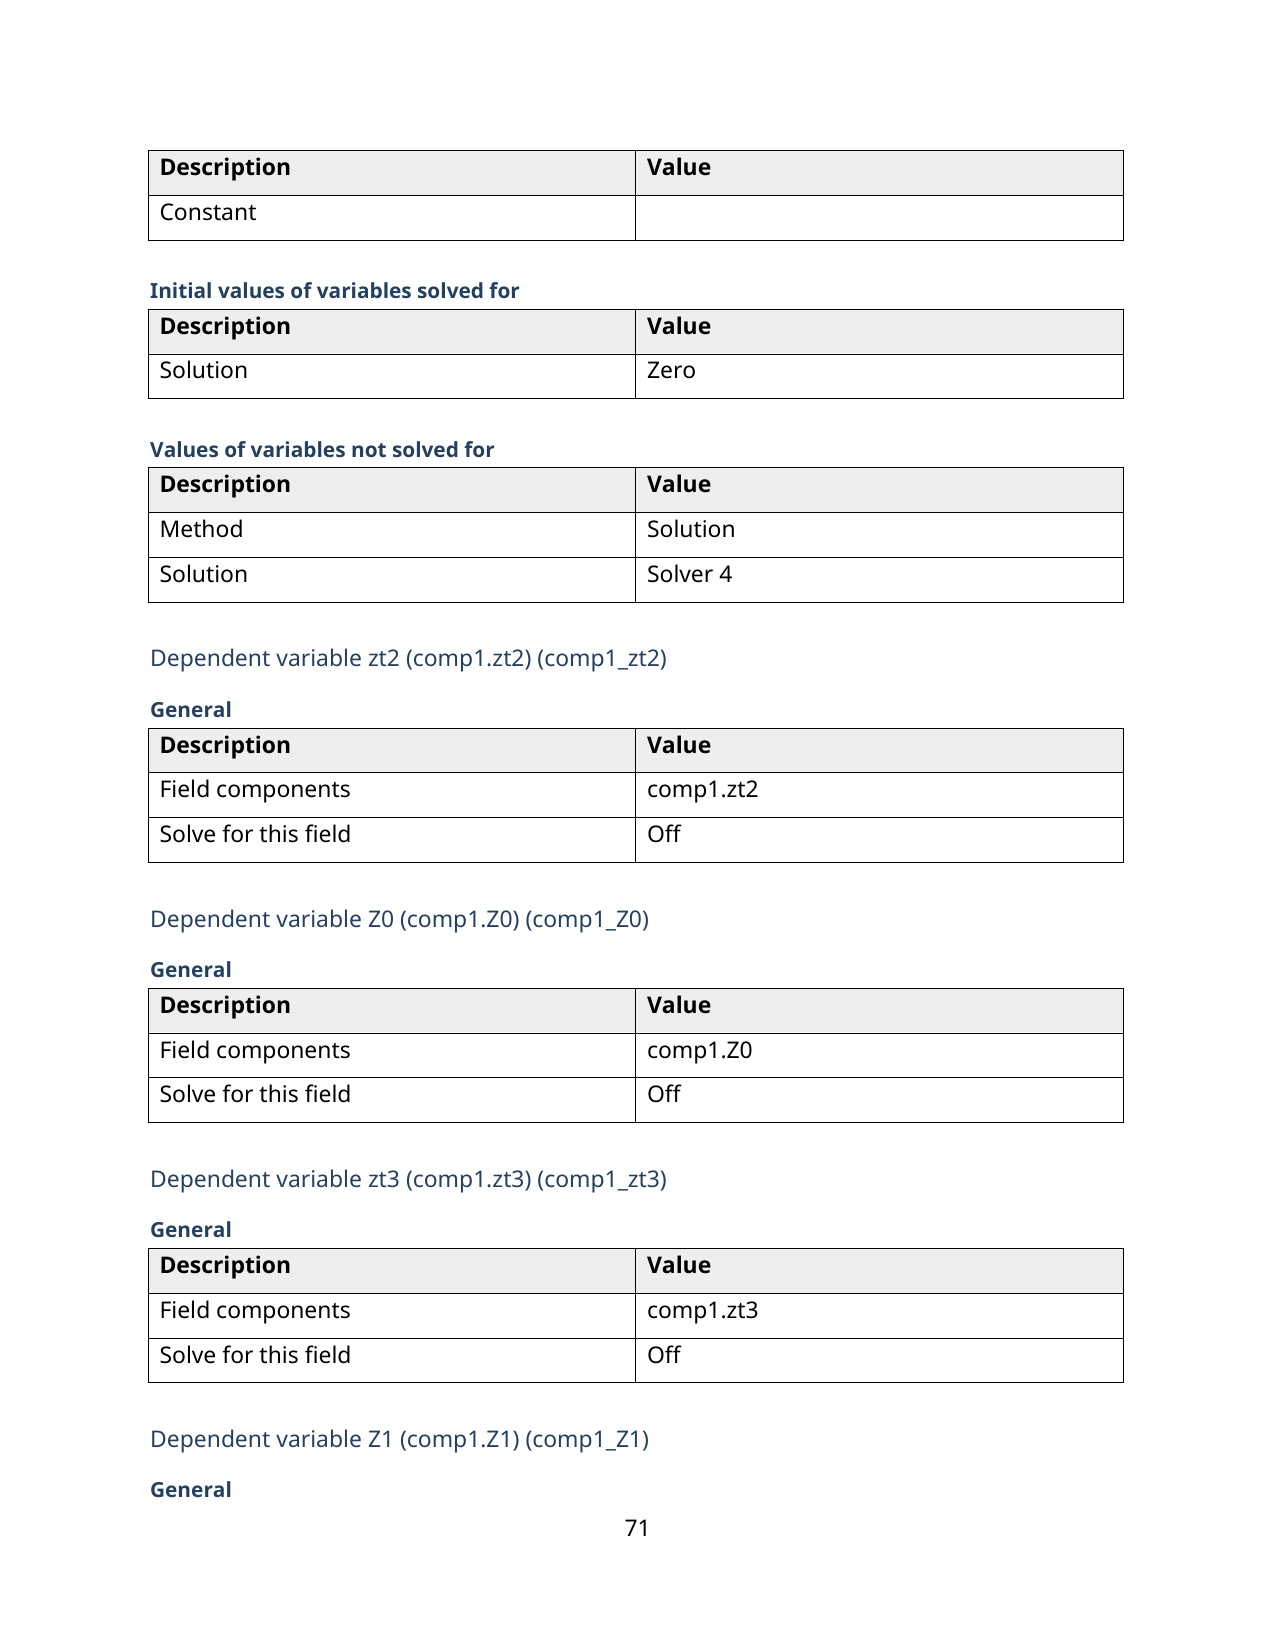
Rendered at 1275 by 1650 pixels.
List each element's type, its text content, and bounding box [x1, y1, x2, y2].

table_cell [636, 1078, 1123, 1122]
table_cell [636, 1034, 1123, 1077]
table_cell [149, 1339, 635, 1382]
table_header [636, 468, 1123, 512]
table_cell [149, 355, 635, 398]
text Values of variables not solved for [150, 435, 1125, 463]
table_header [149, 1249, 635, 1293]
text General [150, 695, 1125, 723]
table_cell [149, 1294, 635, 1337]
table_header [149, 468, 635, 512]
text Initial values of variables solved for [150, 276, 1125, 304]
subtitle Dependent variable zt3 (comp1.zt3) (comp1_zt3) [150, 1163, 1125, 1194]
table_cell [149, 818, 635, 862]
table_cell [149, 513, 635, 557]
text General [150, 1476, 1125, 1504]
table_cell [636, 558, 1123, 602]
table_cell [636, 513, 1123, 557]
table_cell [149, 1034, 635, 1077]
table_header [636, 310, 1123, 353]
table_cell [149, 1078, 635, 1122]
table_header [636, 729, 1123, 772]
table_header Value [636, 151, 1123, 195]
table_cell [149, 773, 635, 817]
text General [150, 1215, 1125, 1244]
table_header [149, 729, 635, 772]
subtitle Dependent variable Z0 (comp1.Z0) (comp1_Z0) [150, 902, 1125, 934]
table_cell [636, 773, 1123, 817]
text General [150, 955, 1125, 983]
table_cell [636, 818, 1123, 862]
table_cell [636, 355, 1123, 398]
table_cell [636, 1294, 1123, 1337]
subtitle Dependent variable Z1 (comp1.Z1) (comp1_Z1) [150, 1423, 1125, 1454]
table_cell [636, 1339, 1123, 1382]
table_header Description [149, 151, 635, 195]
subtitle Dependent variable zt2 (comp1.zt2) (comp1_zt2) [150, 642, 1125, 673]
table_cell Constant [149, 196, 635, 239]
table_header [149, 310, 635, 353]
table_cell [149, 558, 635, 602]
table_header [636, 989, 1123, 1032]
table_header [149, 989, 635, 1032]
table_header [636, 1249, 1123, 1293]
table_cell [636, 196, 1123, 239]
